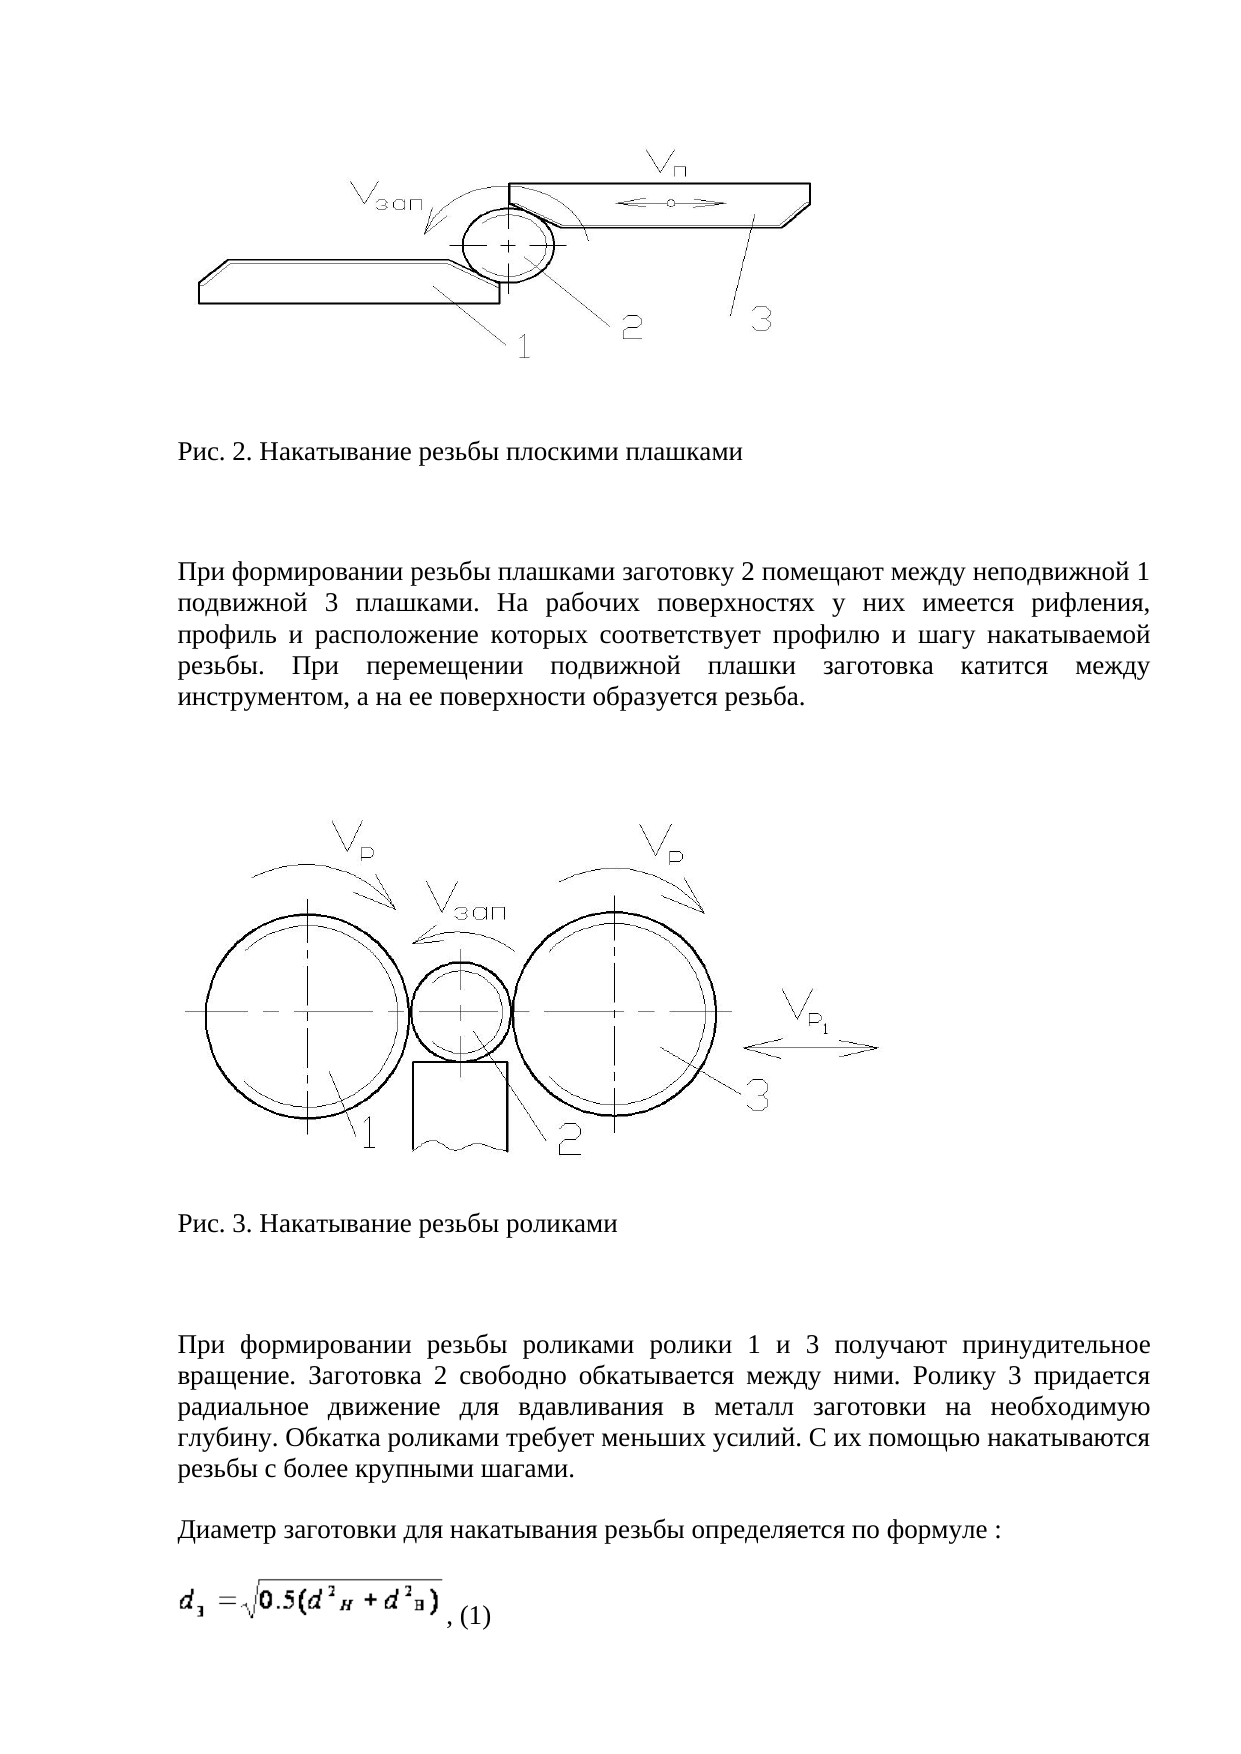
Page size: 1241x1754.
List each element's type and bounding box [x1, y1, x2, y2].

picture [177, 118, 839, 406]
picture [177, 800, 884, 1179]
picture [177, 1573, 446, 1625]
